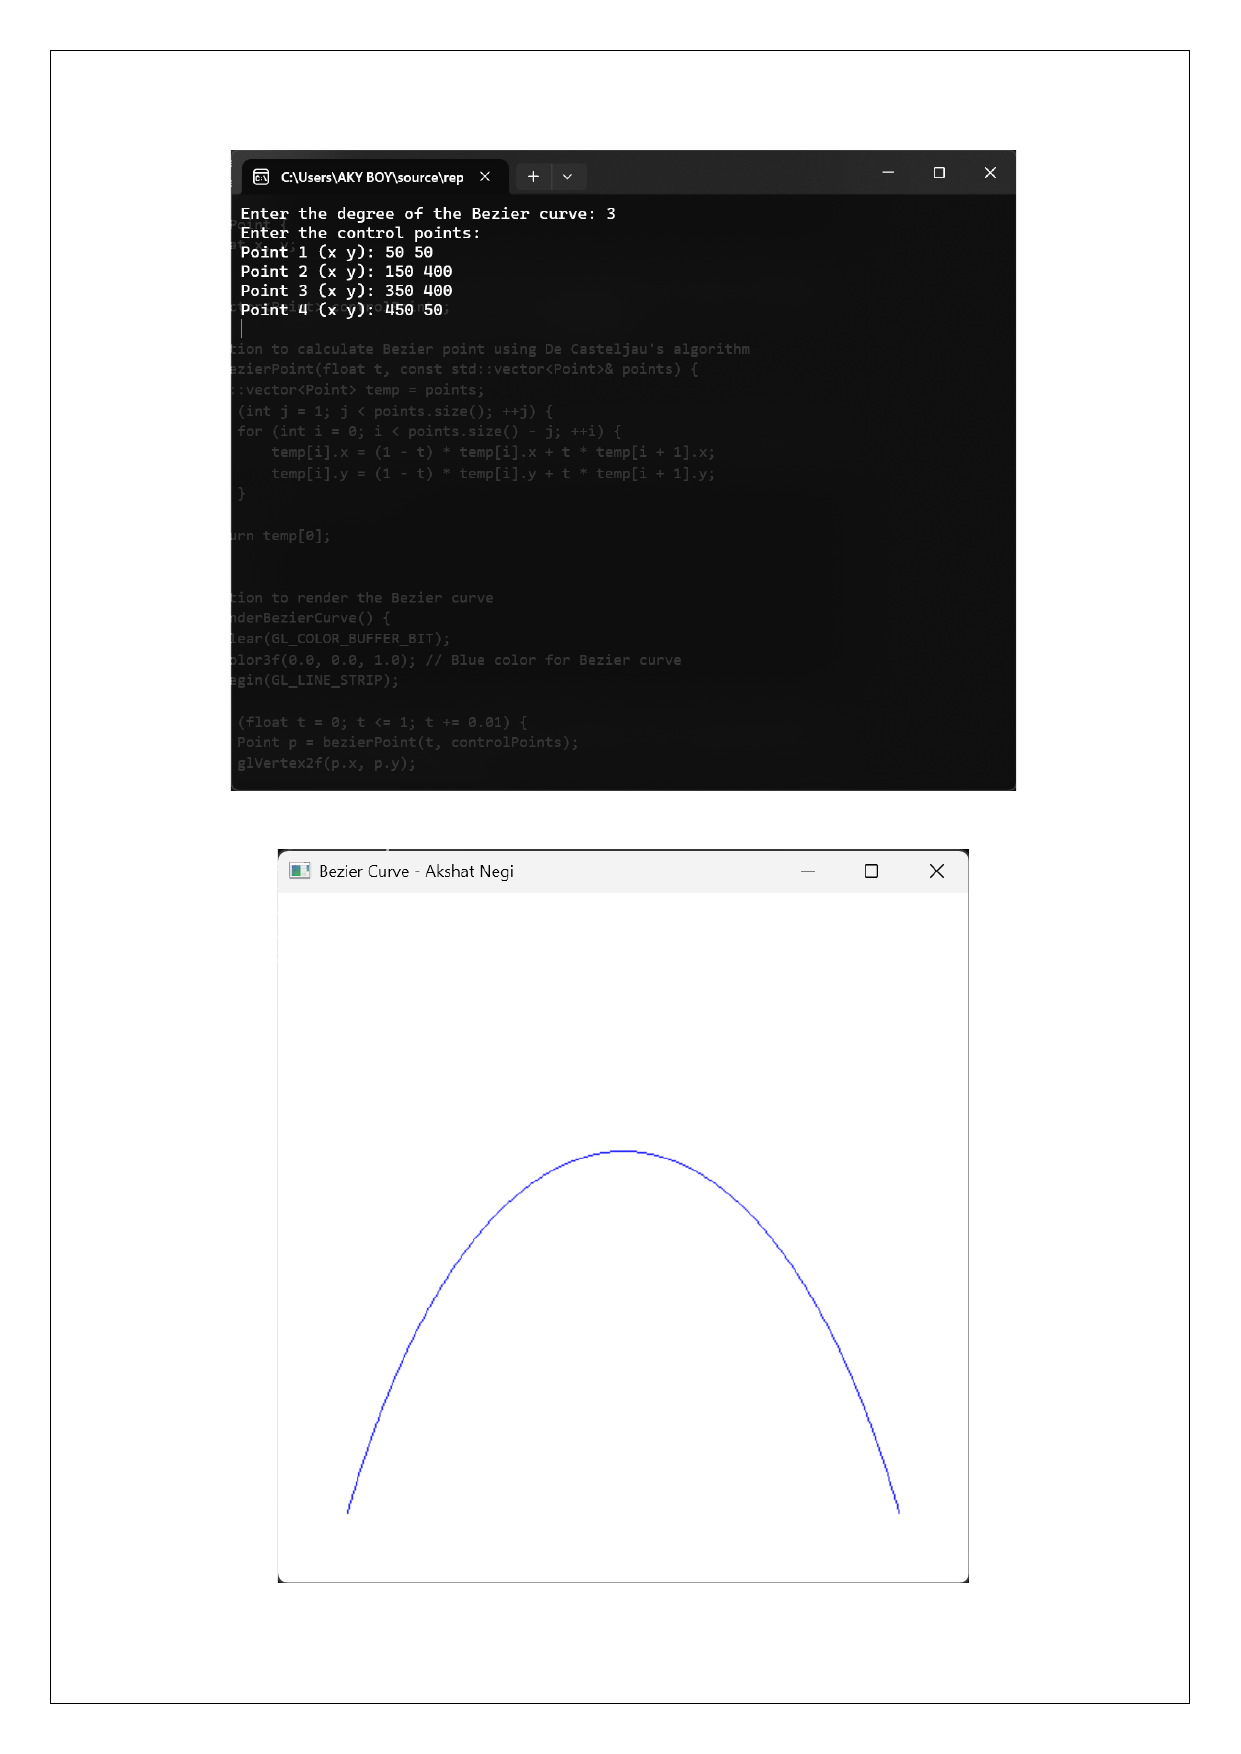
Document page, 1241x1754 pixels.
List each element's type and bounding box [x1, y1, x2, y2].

picture [277, 849, 969, 1583]
picture [230, 150, 1017, 791]
